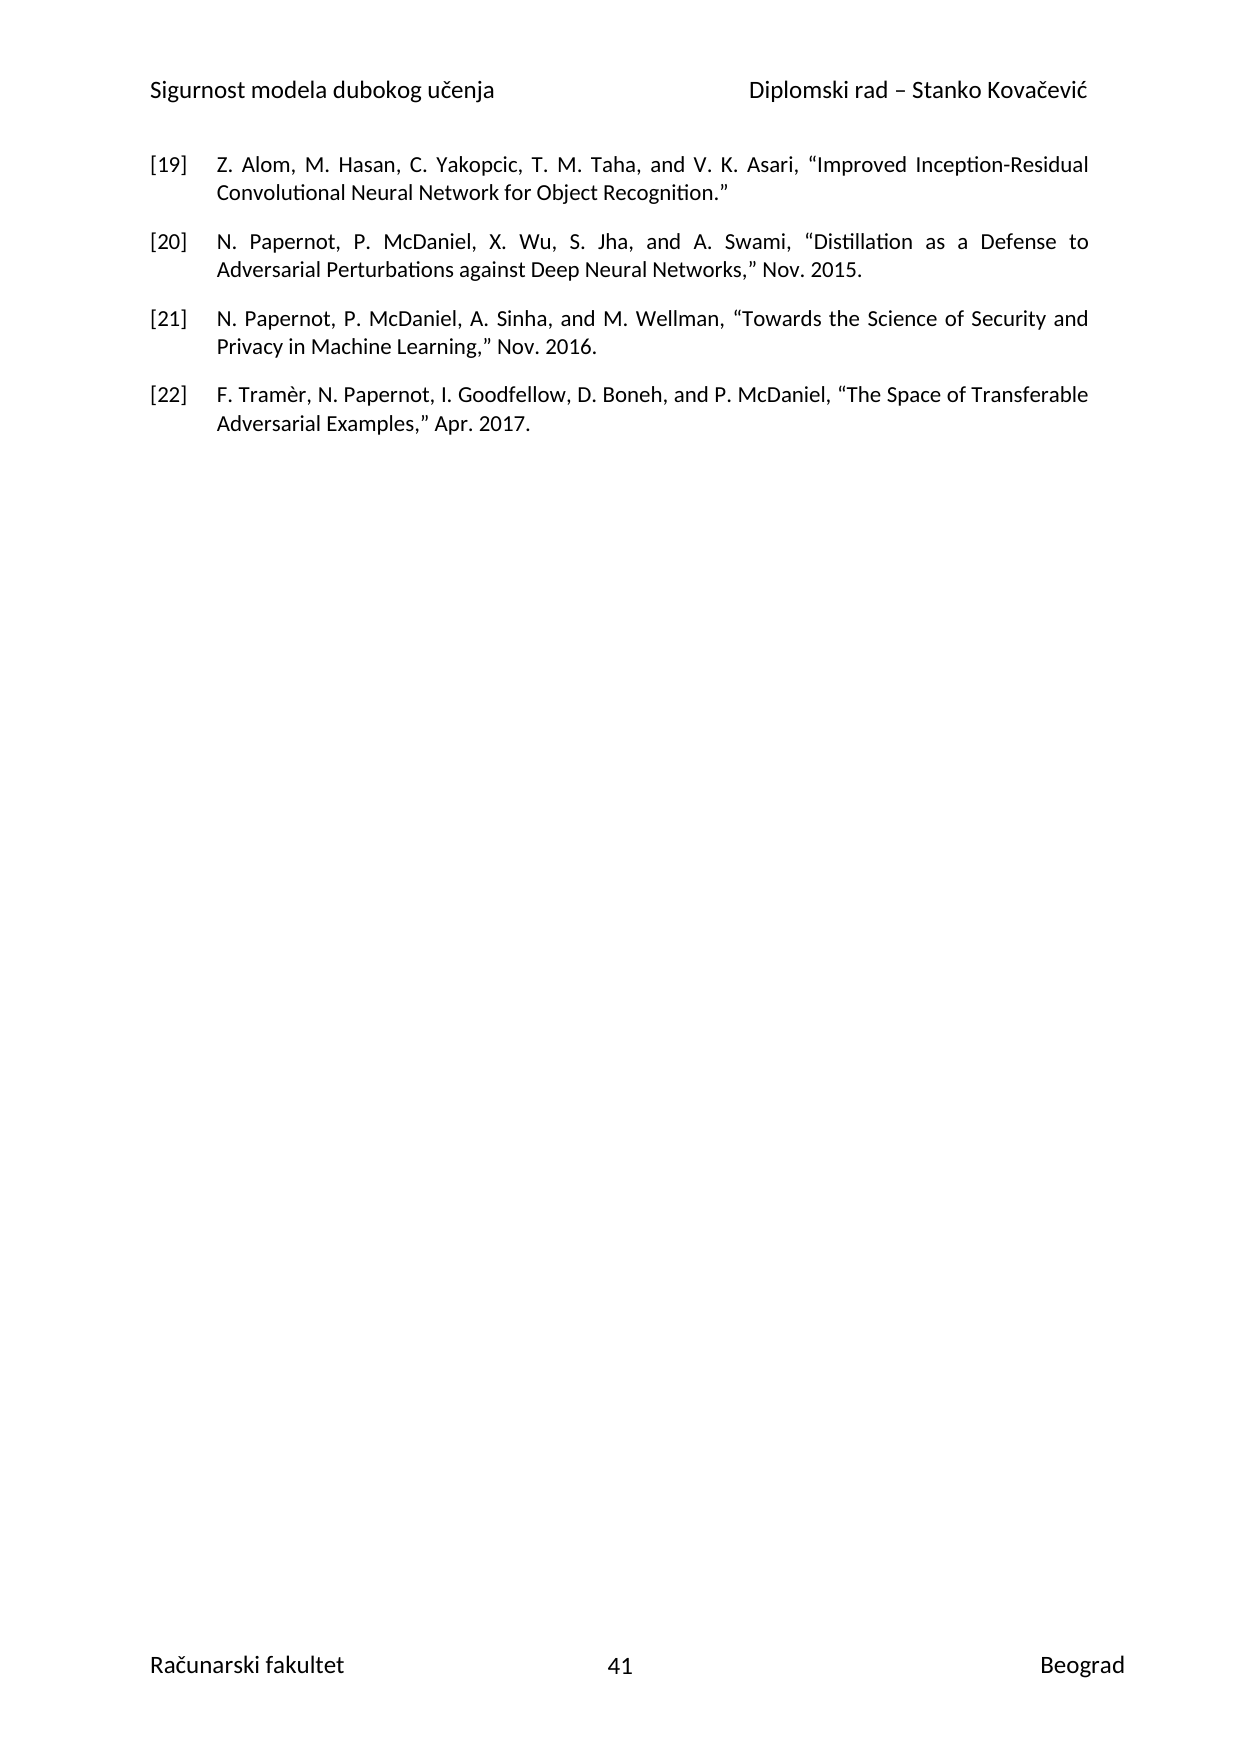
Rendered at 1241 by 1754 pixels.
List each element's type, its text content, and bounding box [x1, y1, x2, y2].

text [20] N. Papernot, P. McDaniel, X. Wu, S. Jha, and A. Swami, “Distillation as a Defense to Adversarial Perturbations against Deep Neural Networks,” Nov. 2015. [150, 227, 1090, 283]
text [21] N. Papernot, P. McDaniel, A. Sinha, and M. Wellman, “Towards the Science of Security and Privacy in Machine Learning,” Nov. 2016. [150, 304, 1090, 360]
text [19] Z. Alom, M. Hasan, C. Yakopcic, T. M. Taha, and V. K. Asari, “Improved Inception-Residual Convolutional Neural Network for Object Recognition.” [150, 150, 1090, 206]
text [22] F. Tramèr, N. Papernot, I. Goodfellow, D. Boneh, and P. McDaniel, “The Space of Transferable Adversarial Examples,” Apr. 2017. [150, 381, 1090, 437]
